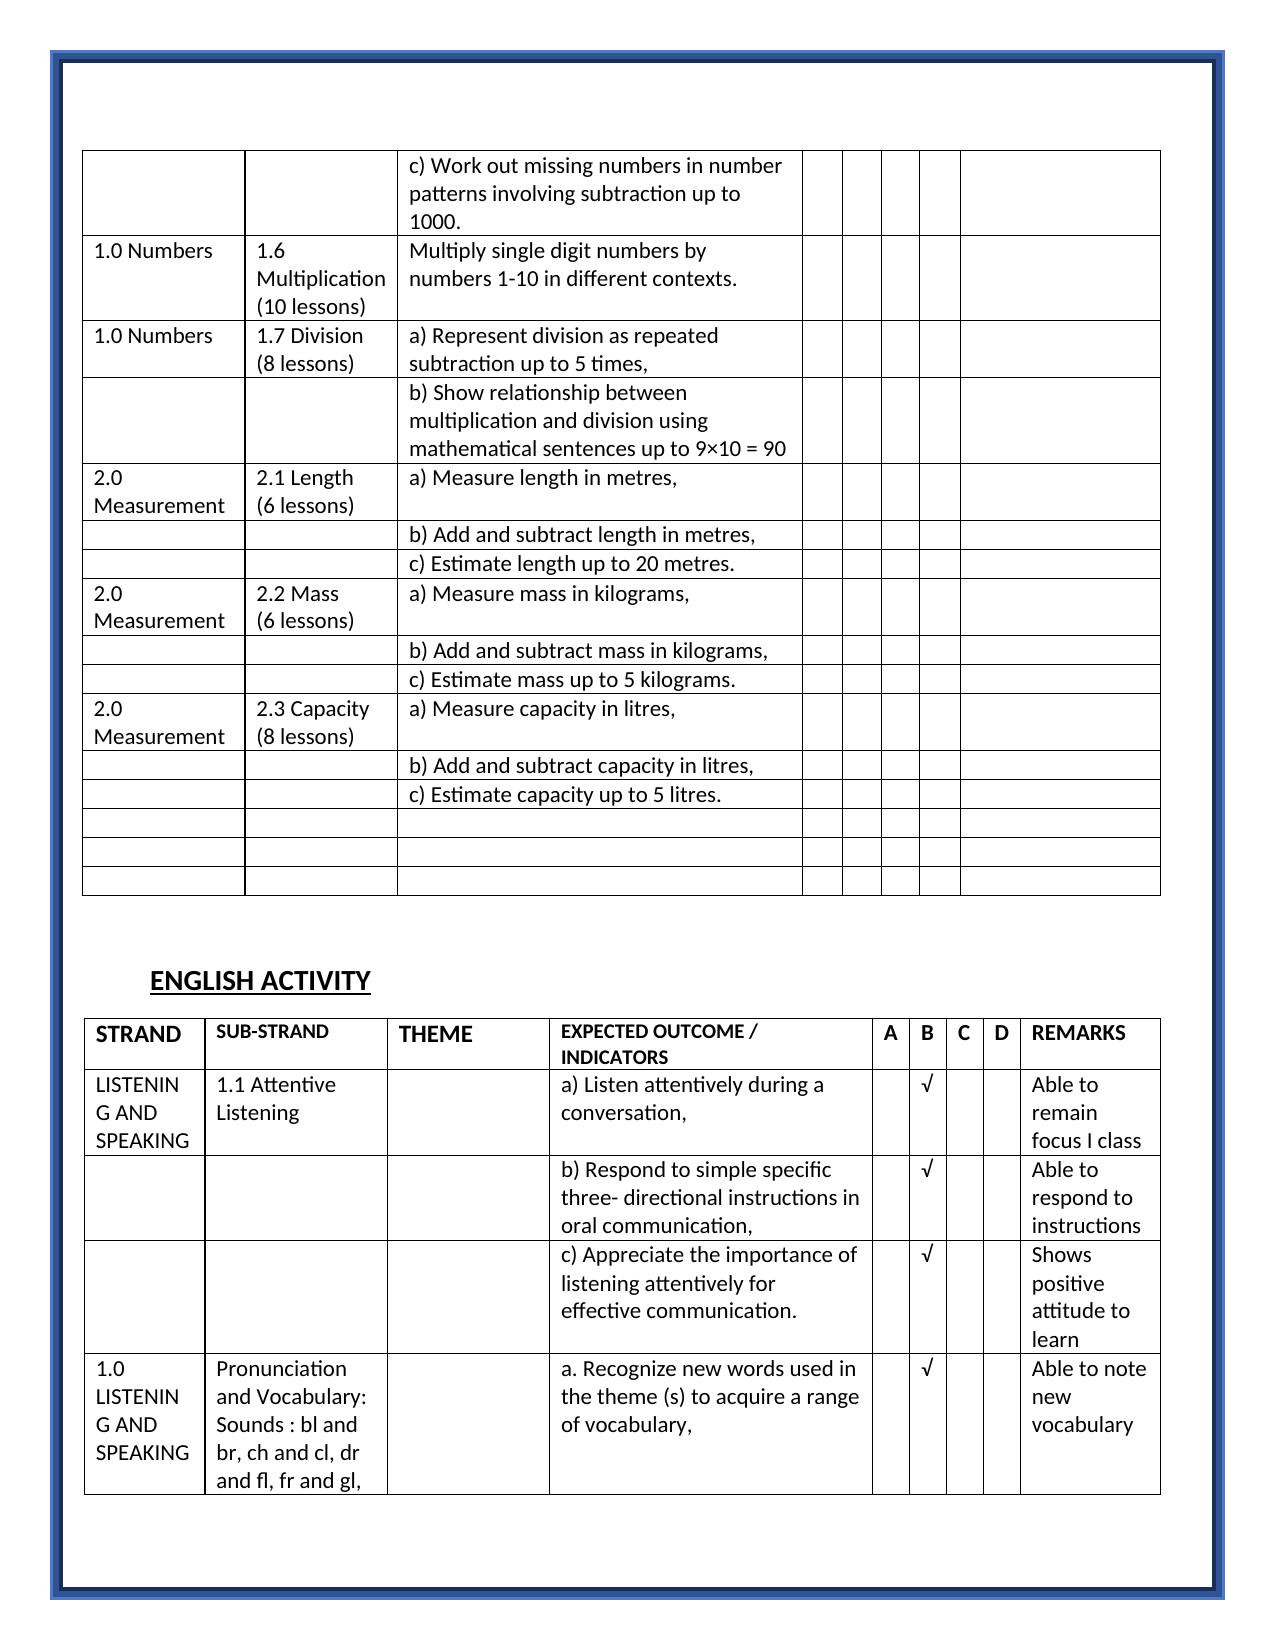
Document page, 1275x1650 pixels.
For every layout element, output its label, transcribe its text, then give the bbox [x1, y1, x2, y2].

table_cell [984, 1241, 1020, 1353]
table_cell √ [910, 1070, 946, 1154]
table_cell [246, 665, 397, 693]
table_cell b) Show relationship between multiplication and division using mathematical sentences up to 9×10 = 90 [398, 378, 802, 462]
table_cell 1.0 Numbers [83, 321, 244, 377]
table_cell [961, 780, 1160, 808]
table_cell [961, 751, 1160, 779]
table_cell a) Represent division as repeated subtraction up to 5 times, [398, 321, 802, 377]
table_cell [882, 636, 919, 664]
table_cell [803, 521, 842, 548]
table_cell [947, 1354, 983, 1494]
table_header B [910, 1019, 946, 1069]
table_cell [85, 1354, 204, 1494]
table_header D [984, 1019, 1020, 1069]
table_cell [947, 1241, 983, 1353]
table_cell [947, 1070, 983, 1154]
table_cell c) Estimate capacity up to 5 litres. [398, 780, 802, 808]
table_cell [843, 151, 881, 235]
table_cell [246, 780, 397, 808]
table_cell [920, 378, 960, 462]
table_cell [843, 751, 881, 779]
table_cell Able to respond to instructions [1021, 1156, 1160, 1239]
table_cell Multiply single digit numbers by numbers 1-10 in different contexts. [398, 236, 802, 320]
table_cell [882, 867, 919, 895]
table_cell [803, 378, 842, 462]
table_cell b) Respond to simple specific three- directional instructions in oral communication, [550, 1156, 872, 1239]
table_cell [83, 378, 244, 462]
table_cell [961, 378, 1160, 462]
table_cell [920, 694, 960, 750]
table_cell c) Estimate mass up to 5 kilograms. [398, 665, 802, 693]
table_cell [882, 378, 919, 462]
table_cell [388, 1241, 549, 1353]
table_cell [920, 579, 960, 635]
table_cell [803, 464, 842, 519]
table_cell [246, 521, 397, 548]
table_cell [803, 838, 842, 866]
table_cell [83, 867, 244, 895]
table_cell [873, 1354, 909, 1494]
table_cell [398, 809, 802, 837]
table_cell [843, 321, 881, 377]
table_cell 1.0 Numbers [83, 236, 244, 320]
table_cell [920, 838, 960, 866]
table_cell 2.0 Measurement [83, 579, 244, 635]
table_cell [83, 838, 244, 866]
table_cell [843, 838, 881, 866]
table_cell 2.0 Measurement [83, 694, 244, 750]
table_cell [920, 780, 960, 808]
table_cell [398, 838, 802, 866]
table_cell [843, 521, 881, 548]
table_cell [882, 694, 919, 750]
table_cell 2.1 Length (6 lessons) [246, 464, 397, 519]
table_cell [803, 579, 842, 635]
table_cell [550, 1354, 872, 1494]
table_cell [85, 1156, 204, 1239]
table_cell 1.1 Attentive Listening [206, 1070, 387, 1154]
table_cell [83, 780, 244, 808]
table_cell [882, 809, 919, 837]
table_cell [83, 751, 244, 779]
table_cell [882, 838, 919, 866]
table_cell [83, 550, 244, 578]
table_header A [873, 1019, 909, 1069]
table_cell [920, 464, 960, 519]
table_cell [843, 665, 881, 693]
table_cell [246, 550, 397, 578]
table_cell [882, 780, 919, 808]
table_cell [83, 809, 244, 837]
table_cell [984, 1156, 1020, 1239]
table_cell [843, 579, 881, 635]
table_cell [803, 321, 842, 377]
table_cell [920, 665, 960, 693]
table_header THEME [388, 1019, 549, 1069]
table_cell 2.3 Capacity (8 lessons) [246, 694, 397, 750]
table_cell [246, 636, 397, 664]
table_cell [843, 464, 881, 519]
table_cell [246, 809, 397, 837]
table_cell 1.7 Division (8 lessons) [246, 321, 397, 377]
table_cell Shows positive attitude to learn [1021, 1241, 1160, 1353]
table_cell [961, 521, 1160, 548]
table_cell [920, 550, 960, 578]
table_cell [246, 838, 397, 866]
table_cell [83, 151, 244, 235]
table_cell [388, 1156, 549, 1239]
table_cell a) Listen attentively during a conversation, [550, 1070, 872, 1154]
table_cell [961, 838, 1160, 866]
table_cell [83, 636, 244, 664]
table_cell [246, 751, 397, 779]
table_header C [947, 1019, 983, 1069]
table_cell √ [910, 1156, 946, 1239]
table_cell [843, 809, 881, 837]
table_cell [843, 236, 881, 320]
table_cell Able to remain focus I class [1021, 1070, 1160, 1154]
table_cell [246, 151, 397, 235]
table_cell [803, 751, 842, 779]
table_cell [882, 521, 919, 548]
table_cell a) Measure mass in kilograms, [398, 579, 802, 635]
table_cell [803, 780, 842, 808]
table_cell [882, 236, 919, 320]
table_cell a) Measure capacity in litres, [398, 694, 802, 750]
table_cell [961, 636, 1160, 664]
table_cell [83, 521, 244, 548]
table_cell [882, 751, 919, 779]
table_cell [882, 151, 919, 235]
table_cell [843, 378, 881, 462]
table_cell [206, 1354, 387, 1494]
table_cell [961, 665, 1160, 693]
table_cell b) Add and subtract length in metres, [398, 521, 802, 548]
table_cell [803, 151, 842, 235]
table_cell [961, 550, 1160, 578]
table_cell [961, 151, 1160, 235]
table_cell [398, 867, 802, 895]
table_cell [882, 550, 919, 578]
table_cell √ [910, 1241, 946, 1353]
table_header REMARKS [1021, 1019, 1160, 1069]
table_cell c) Estimate length up to 20 metres. [398, 550, 802, 578]
table_cell [803, 665, 842, 693]
table_cell 1.6 Multiplication (10 lessons) [246, 236, 397, 320]
table_cell [246, 378, 397, 462]
text ENGLISH ACTIVITY [150, 962, 1125, 998]
table_cell [920, 236, 960, 320]
table_cell [961, 321, 1160, 377]
table_cell [882, 579, 919, 635]
table_cell [984, 1070, 1020, 1154]
table_cell [843, 550, 881, 578]
table_cell [961, 867, 1160, 895]
table_cell [984, 1354, 1020, 1494]
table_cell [1021, 1354, 1160, 1494]
table_cell [873, 1156, 909, 1239]
table_cell [961, 694, 1160, 750]
table_cell [803, 550, 842, 578]
table_cell [803, 809, 842, 837]
table_cell [947, 1156, 983, 1239]
table_cell [920, 321, 960, 377]
table_header EXPECTED OUTCOME / INDICATORS [550, 1019, 872, 1069]
table_cell [246, 867, 397, 895]
table_cell [882, 464, 919, 519]
table_cell [803, 636, 842, 664]
table_cell [803, 867, 842, 895]
table_cell [83, 665, 244, 693]
table_cell [961, 809, 1160, 837]
table_cell c) Appreciate the importance of listening attentively for effective communication. [550, 1241, 872, 1353]
table_cell [920, 867, 960, 895]
table_cell [961, 464, 1160, 519]
table_cell [920, 521, 960, 548]
table_cell [920, 636, 960, 664]
table_cell √ [910, 1354, 946, 1494]
table_cell [843, 694, 881, 750]
table_cell [873, 1070, 909, 1154]
table_cell [961, 579, 1160, 635]
table_header SUB-STRAND [206, 1019, 387, 1069]
table_cell 2.0 Measurement [83, 464, 244, 519]
table_cell [920, 151, 960, 235]
table_cell [206, 1241, 387, 1353]
table_cell [803, 236, 842, 320]
table_cell [85, 1241, 204, 1353]
table_cell [803, 694, 842, 750]
table_cell [388, 1354, 549, 1494]
table_cell [882, 665, 919, 693]
table_cell a) Measure length in metres, [398, 464, 802, 519]
table_cell [843, 780, 881, 808]
table_cell [873, 1241, 909, 1353]
table_cell [961, 236, 1160, 320]
table_cell [843, 867, 881, 895]
table_header STRAND [85, 1019, 204, 1069]
table_cell [920, 751, 960, 779]
table_cell [920, 809, 960, 837]
table_cell 2.2 Mass (6 lessons) [246, 579, 397, 635]
table_cell [206, 1156, 387, 1239]
table_cell b) Add and subtract mass in kilograms, [398, 636, 802, 664]
table_cell [388, 1070, 549, 1154]
table_cell c) Work out missing numbers in number patterns involving subtraction up to 1000. [398, 151, 802, 235]
table_cell [843, 636, 881, 664]
table_cell [882, 321, 919, 377]
table_cell LISTENING AND SPEAKING [85, 1070, 204, 1154]
table_cell b) Add and subtract capacity in litres, [398, 751, 802, 779]
